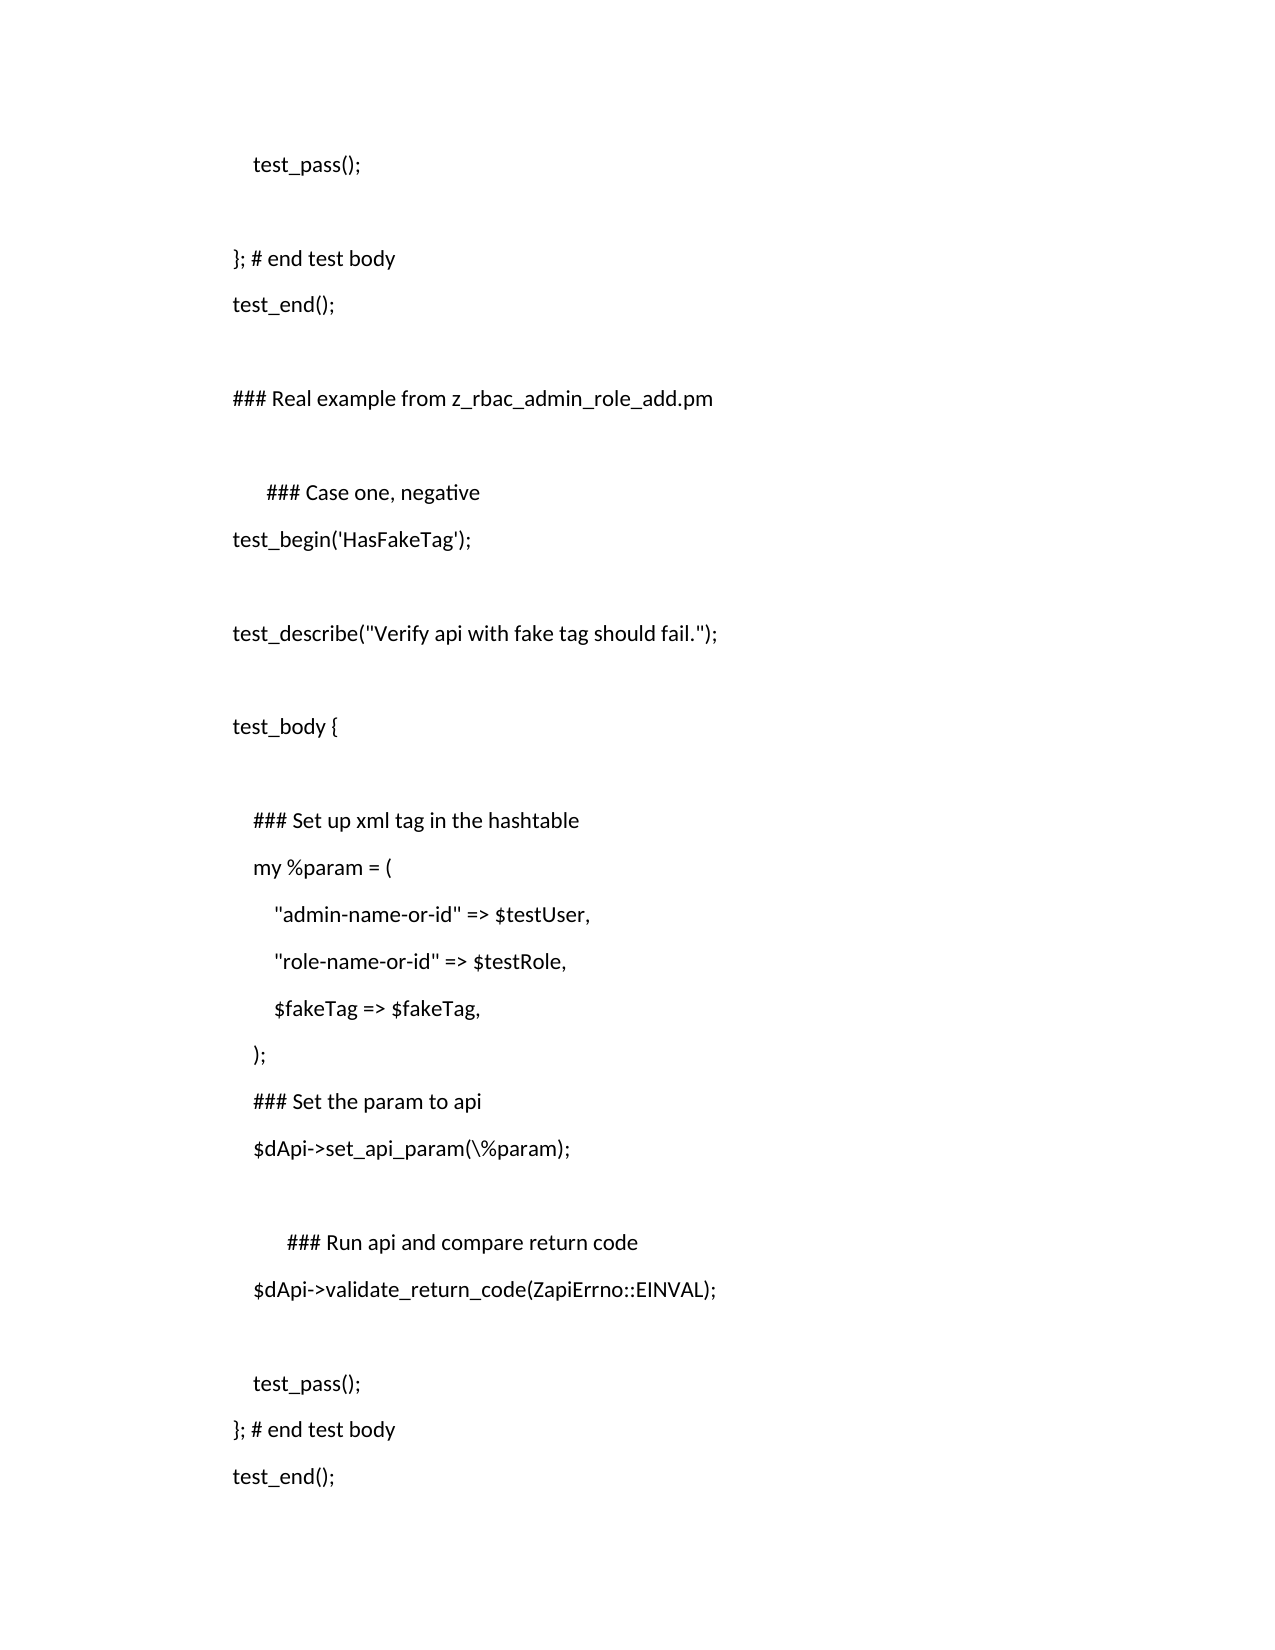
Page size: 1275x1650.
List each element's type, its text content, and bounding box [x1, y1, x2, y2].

text test_begin('HasFakeTag'); [150, 525, 1125, 553]
text test_pass(); [150, 150, 1125, 178]
text ### Set up xml tag in the hashtable [150, 806, 1125, 834]
text test_end(); [150, 1462, 1125, 1491]
text }; # end test body [150, 1416, 1125, 1444]
text test_describe("Verify api with fake tag should fail."); [150, 619, 1125, 647]
text test_end(); [150, 291, 1125, 319]
text ); [150, 1041, 1125, 1069]
text $fakeTag => $fakeTag, [150, 994, 1125, 1022]
text "role-name-or-id" => $testRole, [150, 947, 1125, 975]
text ### Real example from z_rbac_admin_role_add.pm [150, 384, 1125, 412]
text "admin-name-or-id" => $testUser, [150, 900, 1125, 928]
text ### Run api and compare return code [150, 1228, 1125, 1256]
text test_pass(); [150, 1369, 1125, 1397]
text ### Case one, negative [150, 478, 1125, 506]
text test_body { [150, 712, 1125, 741]
text $dApi->validate_return_code(ZapiErrno::EINVAL); [150, 1275, 1125, 1303]
text my %param = ( [150, 853, 1125, 881]
text ### Set the param to api [150, 1087, 1125, 1116]
text $dApi->set_api_param(\%param); [150, 1134, 1125, 1162]
text }; # end test body [150, 244, 1125, 272]
